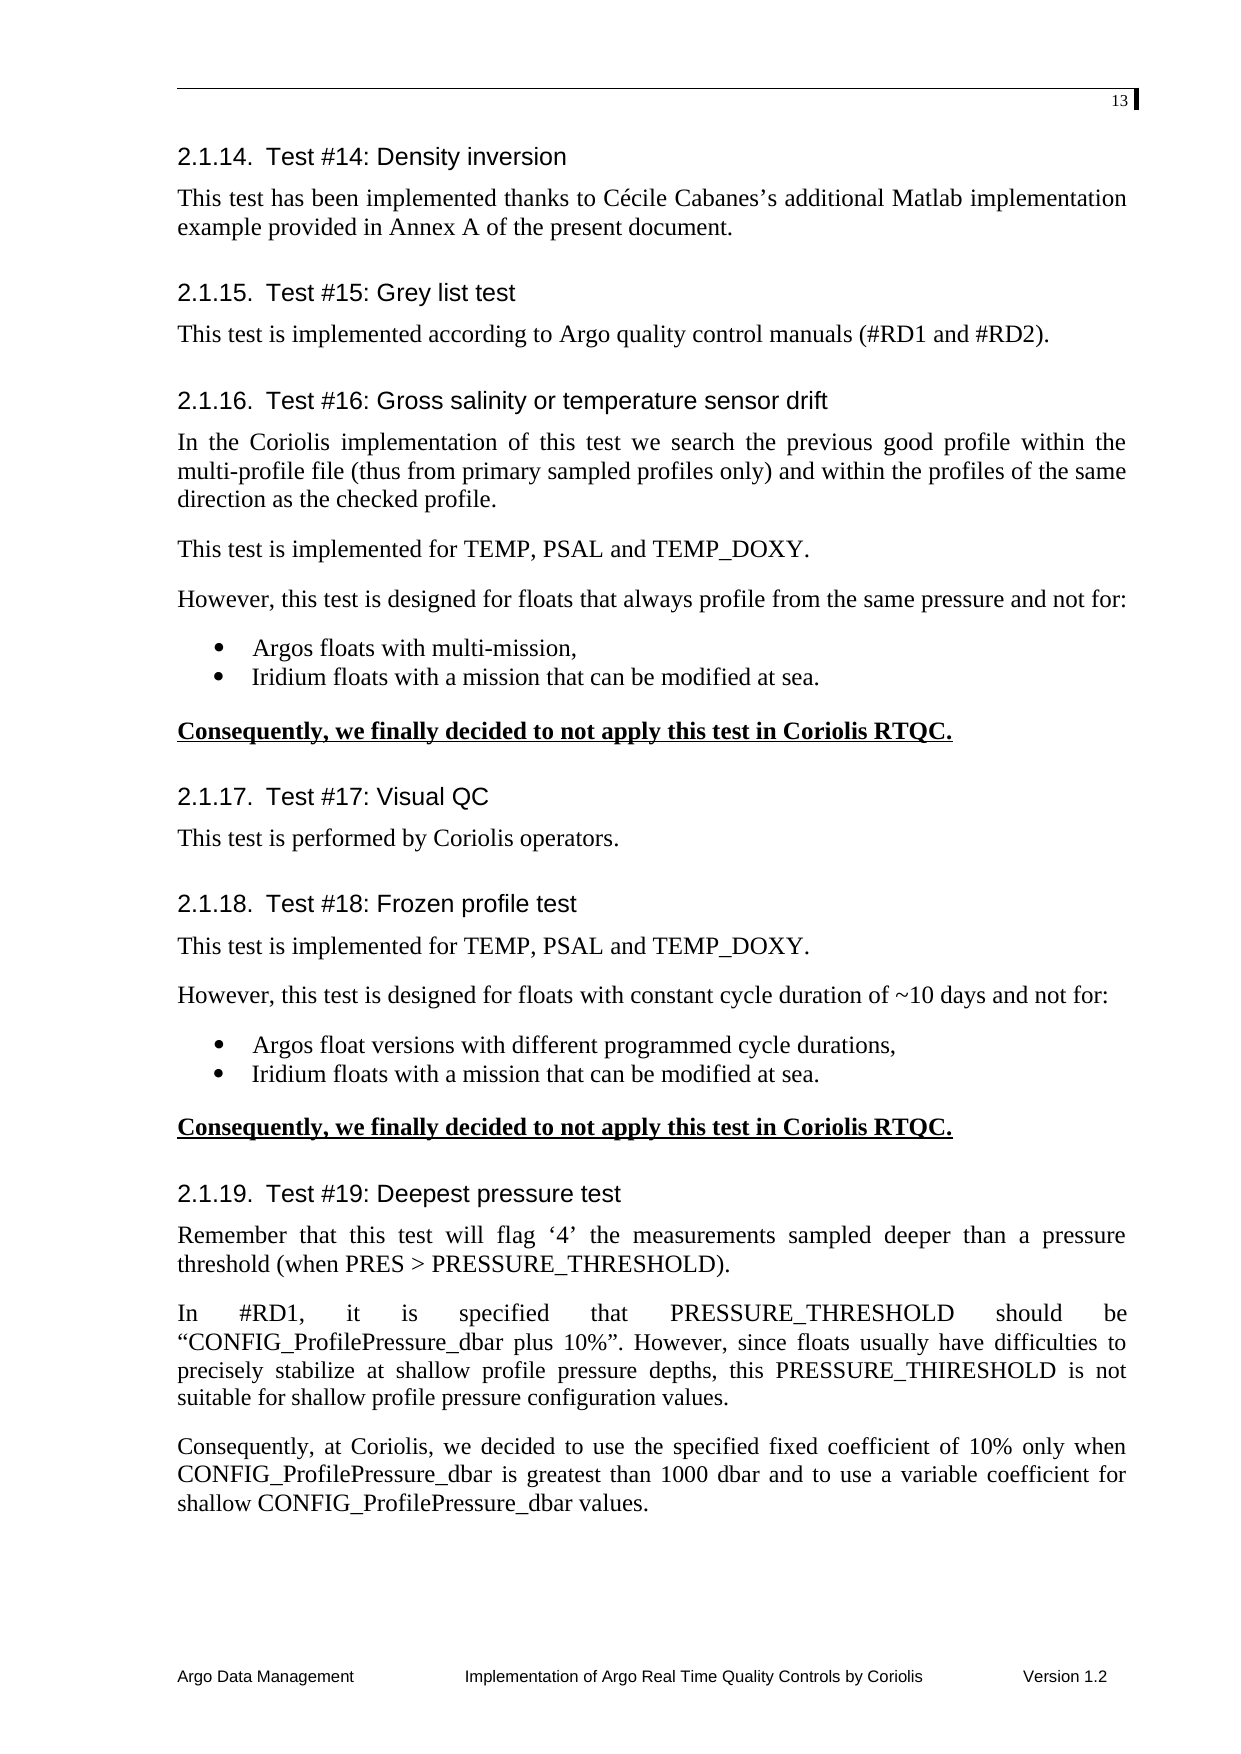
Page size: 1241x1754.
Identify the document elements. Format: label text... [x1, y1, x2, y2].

subtitle Test #14: Density inversion [177, 142, 1128, 171]
text This test has been implemented thanks to Cécile Cabanes’s additional Matlab implementation example provided in Annex A of the present document. [177, 183, 1128, 241]
subtitle Test #19: Deepest pressure test [177, 1179, 1128, 1207]
text This test is implemented for TEMP, PSAL and TEMP_DOXY. [177, 534, 1128, 563]
text In #RD1, it is specified that PRESSURE_THRESHOLD should be “CONFIG_ProfilePressure_dbar plus 10%”. However, since floats usually have difficulties to precisely stabilize at shallow profile pressure depths, this PRESSURE_THIRESHOLD is not suitable for shallow profile pressure configuration values. [177, 1298, 1128, 1411]
subtitle Test #17: Visual QC [177, 782, 1128, 811]
list Iridium floats with a mission that can be modified at sea. [214, 662, 1128, 691]
text Consequently, at Coriolis, we decided to use the specified fixed coefficient of 10% only when CONFIG_ProfilePressure_dbar is greatest than 1000 dbar and to use a variable coefficient for shallow CONFIG_ProfilePressure_dbar values. [177, 1432, 1128, 1517]
text Remember that this test will flag ‘4’ the measurements sampled deeper than a pressure threshold (when PRES > PRESSURE_THRESHOLD). [177, 1220, 1128, 1277]
text This test is performed by Coriolis operators. [177, 823, 1128, 852]
list Iridium floats with a mission that can be modified at sea. [214, 1059, 1128, 1087]
text This test is implemented for TEMP, PSAL and TEMP_DOXY. [177, 931, 1128, 959]
list Argos float versions with different programmed cycle durations, [214, 1030, 1128, 1059]
text In the Coriolis implementation of this test we search the previous good profile within the multi-profile file (thus from primary sampled profiles only) and within the profiles of the same direction as the checked profile. [177, 427, 1128, 513]
text However, this test is designed for floats with constant cycle duration of ~10 days and not for: [177, 980, 1128, 1009]
list Argos floats with multi-mission, [214, 633, 1128, 662]
subtitle Test #15: Grey list test [177, 278, 1128, 307]
text Consequently, we finally decided to not apply this test in Coriolis RTQC. [177, 1112, 1128, 1141]
text This test is implemented according to Argo quality control manuals (#RD1 and #RD2). [177, 319, 1128, 348]
subtitle Test #18: Frozen profile test [177, 889, 1128, 918]
text However, this test is designed for floats that always profile from the same pressure and not for: [177, 584, 1128, 612]
subtitle Test #16: Gross salinity or temperature sensor drift [177, 386, 1128, 414]
text Consequently, we finally decided to not apply this test in Coriolis RTQC. [177, 716, 1128, 744]
